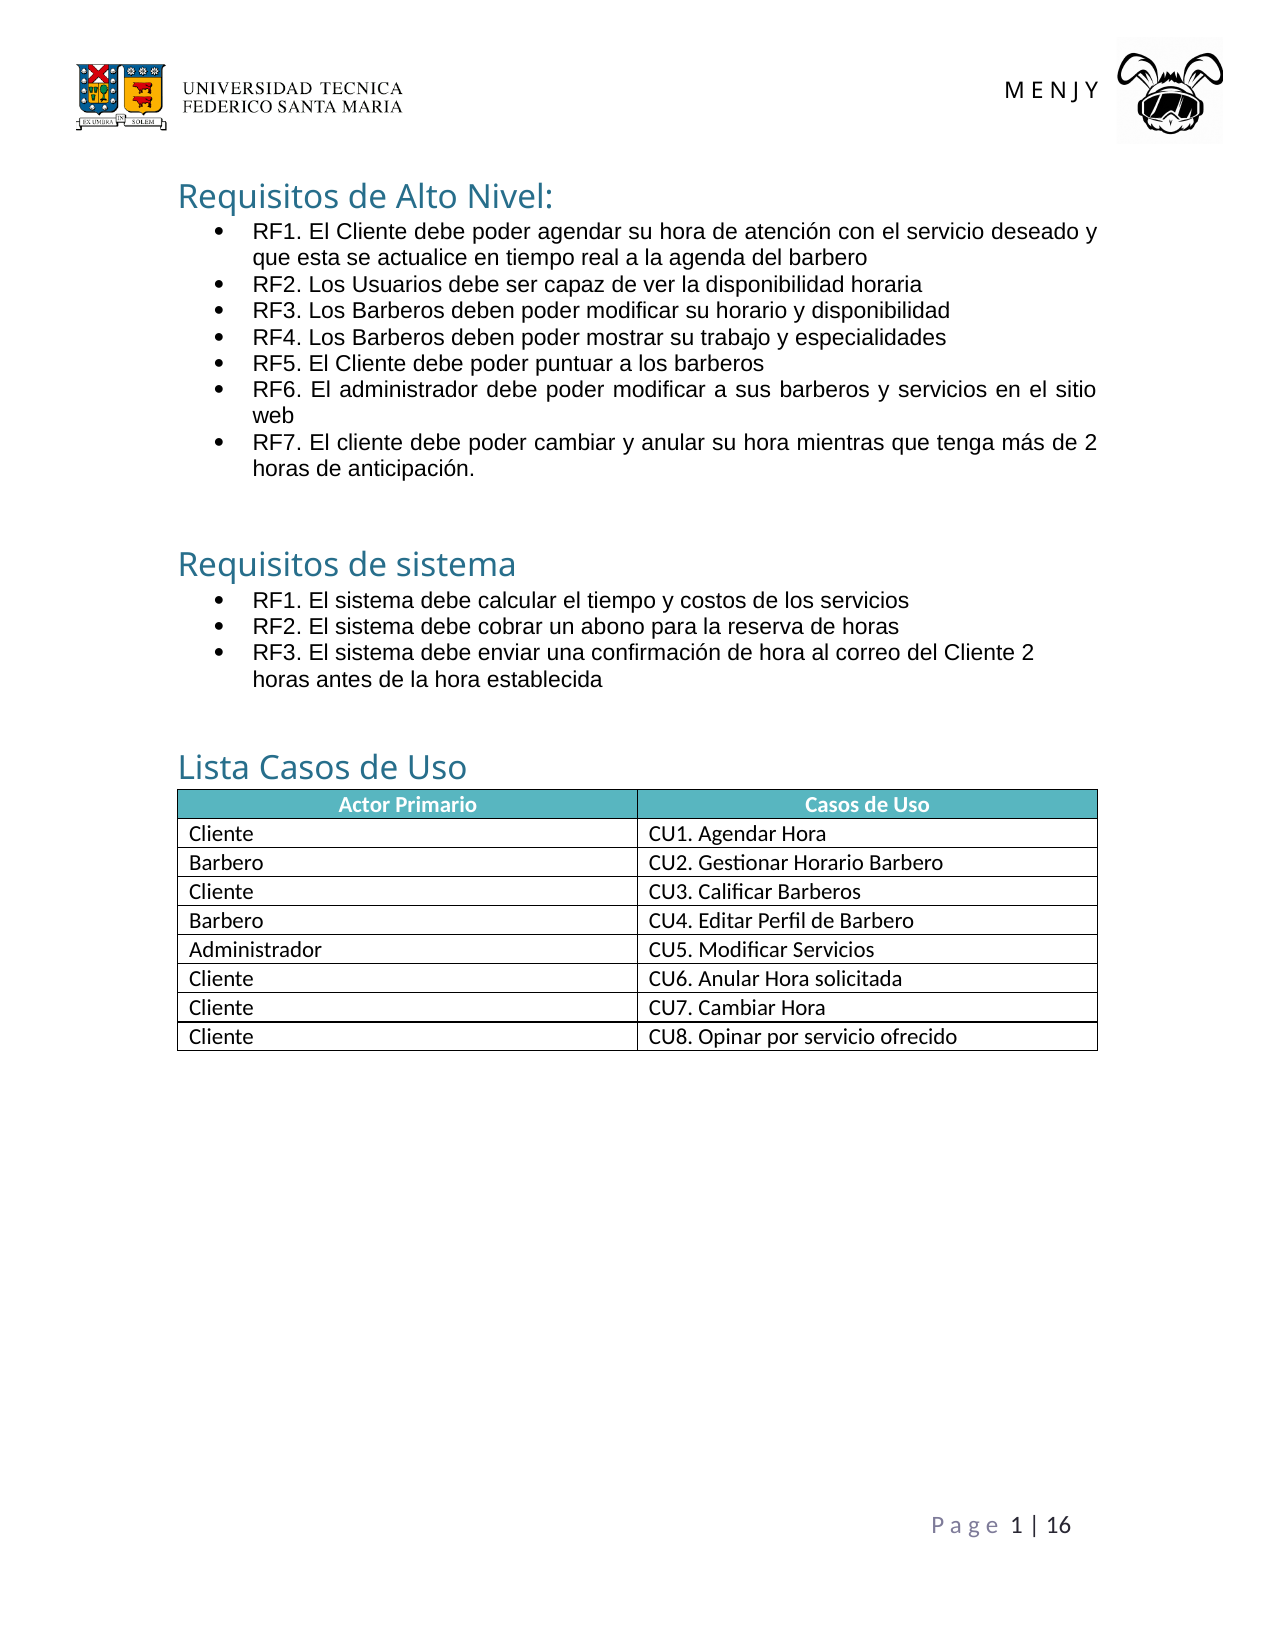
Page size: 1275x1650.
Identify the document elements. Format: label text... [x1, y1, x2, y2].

table_cell CU4. Editar Perfil de Barbero [638, 906, 1097, 934]
list RF5. El Cliente debe poder puntuar a los barberos [215, 350, 1098, 376]
table_cell CU3. Calificar Barberos [638, 877, 1097, 905]
list RF6. El administrador debe poder modificar a sus barberos y servicios en el sitio web [215, 376, 1098, 429]
list RF3. El sistema debe enviar una confirmación de hora al correo del Cliente 2 horas antes de la hora establecida [215, 639, 1098, 692]
list RF4. Los Barberos deben poder mostrar su trabajo y especialidades [215, 323, 1098, 350]
table_cell Barbero [178, 848, 637, 876]
list RF1. El sistema debe calcular el tiempo y costos de los servicios [215, 587, 1098, 613]
subtitle Requisitos de Alto Nivel: [177, 173, 1098, 218]
table_header Actor Primario [178, 790, 637, 818]
table_cell Cliente [178, 993, 637, 1021]
table_cell CU7. Cambiar Hora [638, 993, 1097, 1021]
list RF1. El Cliente debe poder agendar su hora de atención con el servicio deseado y que esta se actualice en tiempo real a la agenda del barbero [215, 218, 1098, 271]
table_cell CU8. Opinar por servicio ofrecido [638, 1023, 1097, 1050]
table_cell Administrador [178, 935, 637, 963]
list RF7. El cliente debe poder cambiar y anular su hora mientras que tenga más de 2 horas de anticipación. [215, 429, 1098, 482]
list RF2. El sistema debe cobrar un abono para la reserva de horas [215, 613, 1098, 639]
table_cell Barbero [178, 906, 637, 934]
table_cell Cliente [178, 964, 637, 992]
table_cell CU5. Modificar Servicios [638, 935, 1097, 963]
table_cell Cliente [178, 1023, 637, 1050]
subtitle Lista Casos de Uso [177, 743, 1098, 789]
table_cell CU1. Agendar Hora [638, 819, 1097, 847]
table_header Casos de Uso [638, 790, 1097, 818]
table_cell Cliente [178, 819, 637, 847]
picture [1116, 37, 1223, 144]
table_cell Cliente [178, 877, 637, 905]
list RF2. Los Usuarios debe ser capaz de ver la disponibilidad horaria [215, 271, 1098, 297]
list RF3. Los Barberos deben poder modificar su horario y disponibilidad [215, 297, 1098, 323]
table_cell CU6. Anular Hora solicitada [638, 964, 1097, 992]
picture [76, 63, 404, 131]
subtitle Requisitos de sistema [177, 541, 1098, 587]
table_cell CU2. Gestionar Horario Barbero [638, 848, 1097, 876]
